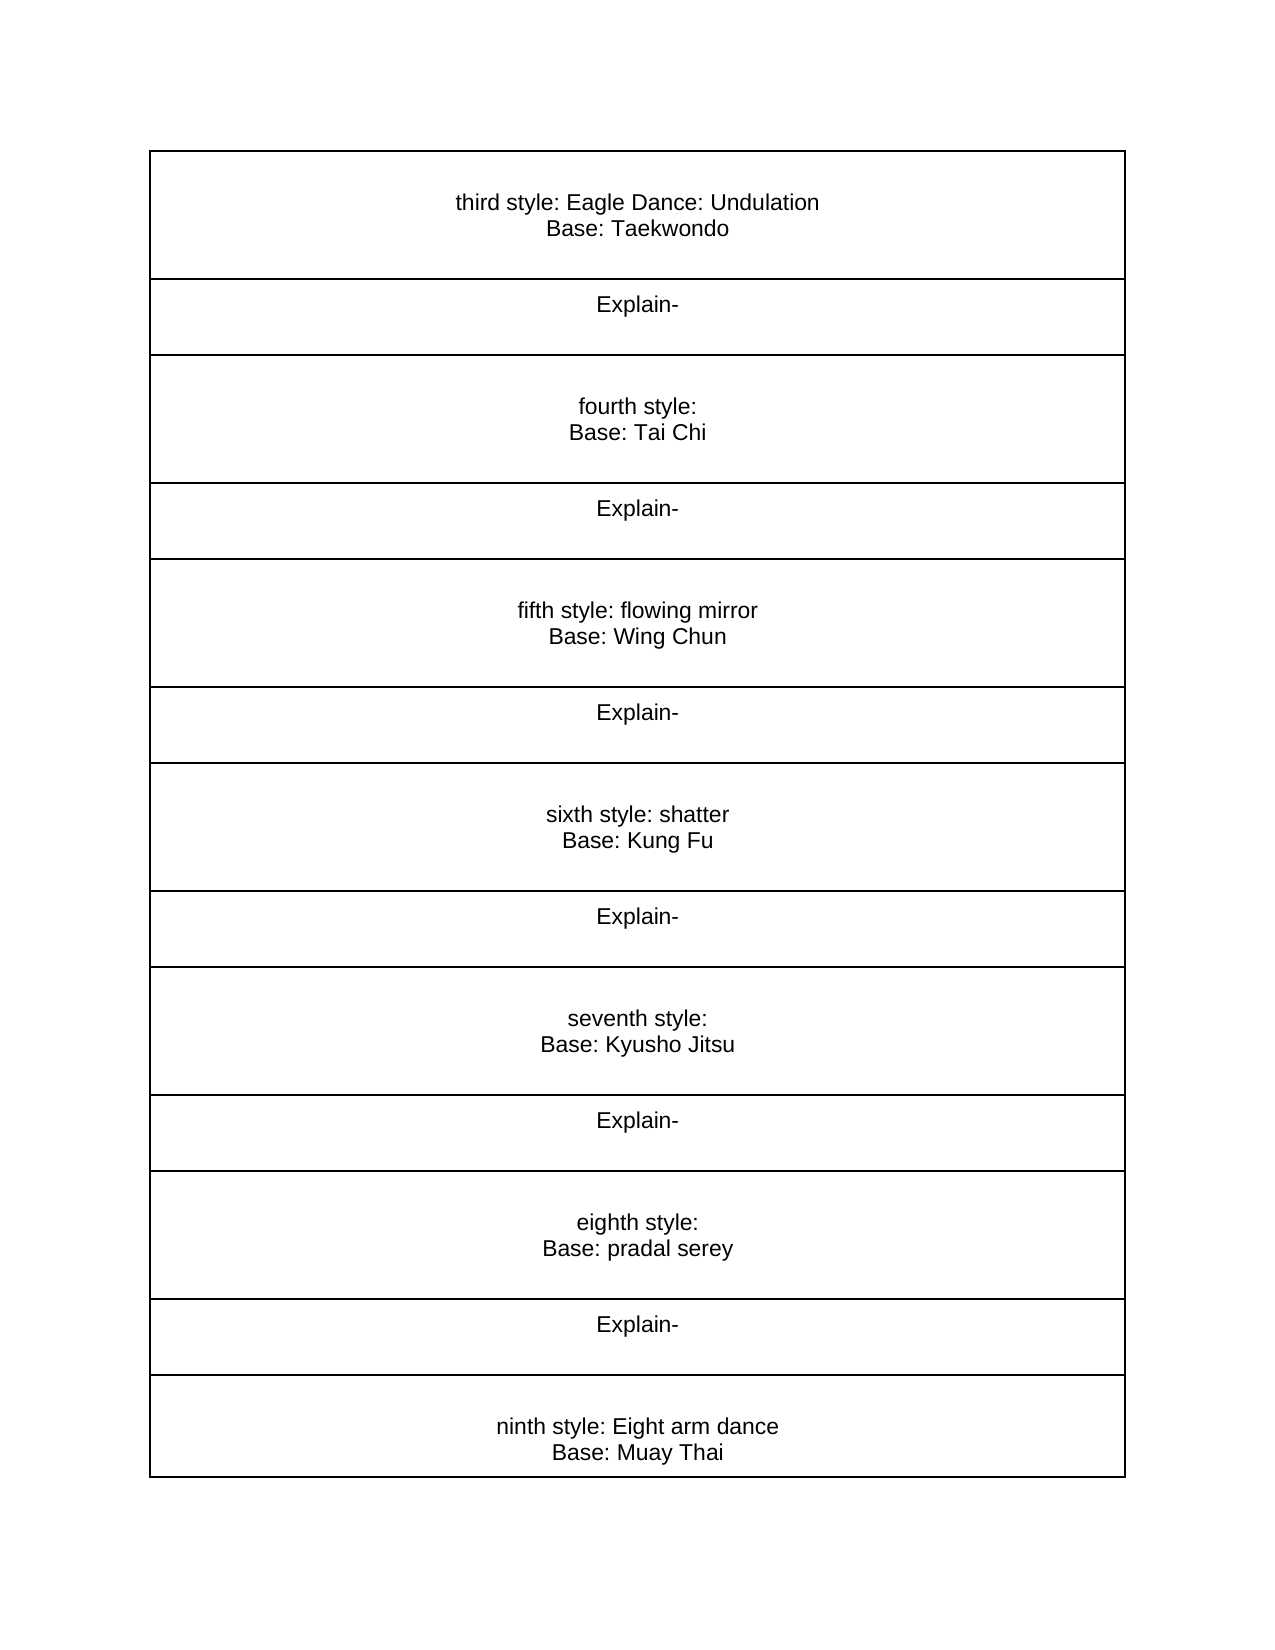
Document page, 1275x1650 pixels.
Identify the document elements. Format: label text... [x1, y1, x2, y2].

table_cell Explain- [151, 1300, 1124, 1374]
table_cell Explain- [151, 484, 1124, 558]
table_cell Explain- [151, 688, 1124, 762]
table_cell Explain- [151, 1096, 1124, 1170]
table_cell eighth style: Base: pradal serey [151, 1172, 1124, 1298]
table_cell Explain- [151, 280, 1124, 354]
table_cell Explain- [151, 892, 1124, 966]
table_cell sixth style: shatter Base: Kung Fu [151, 764, 1124, 890]
table_cell fourth style: Base: Tai Chi [151, 356, 1124, 482]
table_cell fifth style: flowing mirror Base: Wing Chun [151, 560, 1124, 686]
table_cell seventh style: Base: Kyusho Jitsu [151, 968, 1124, 1094]
table_cell third style: Eagle Dance: Undulation Base: Taekwondo [151, 152, 1124, 278]
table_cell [151, 1376, 1124, 1476]
